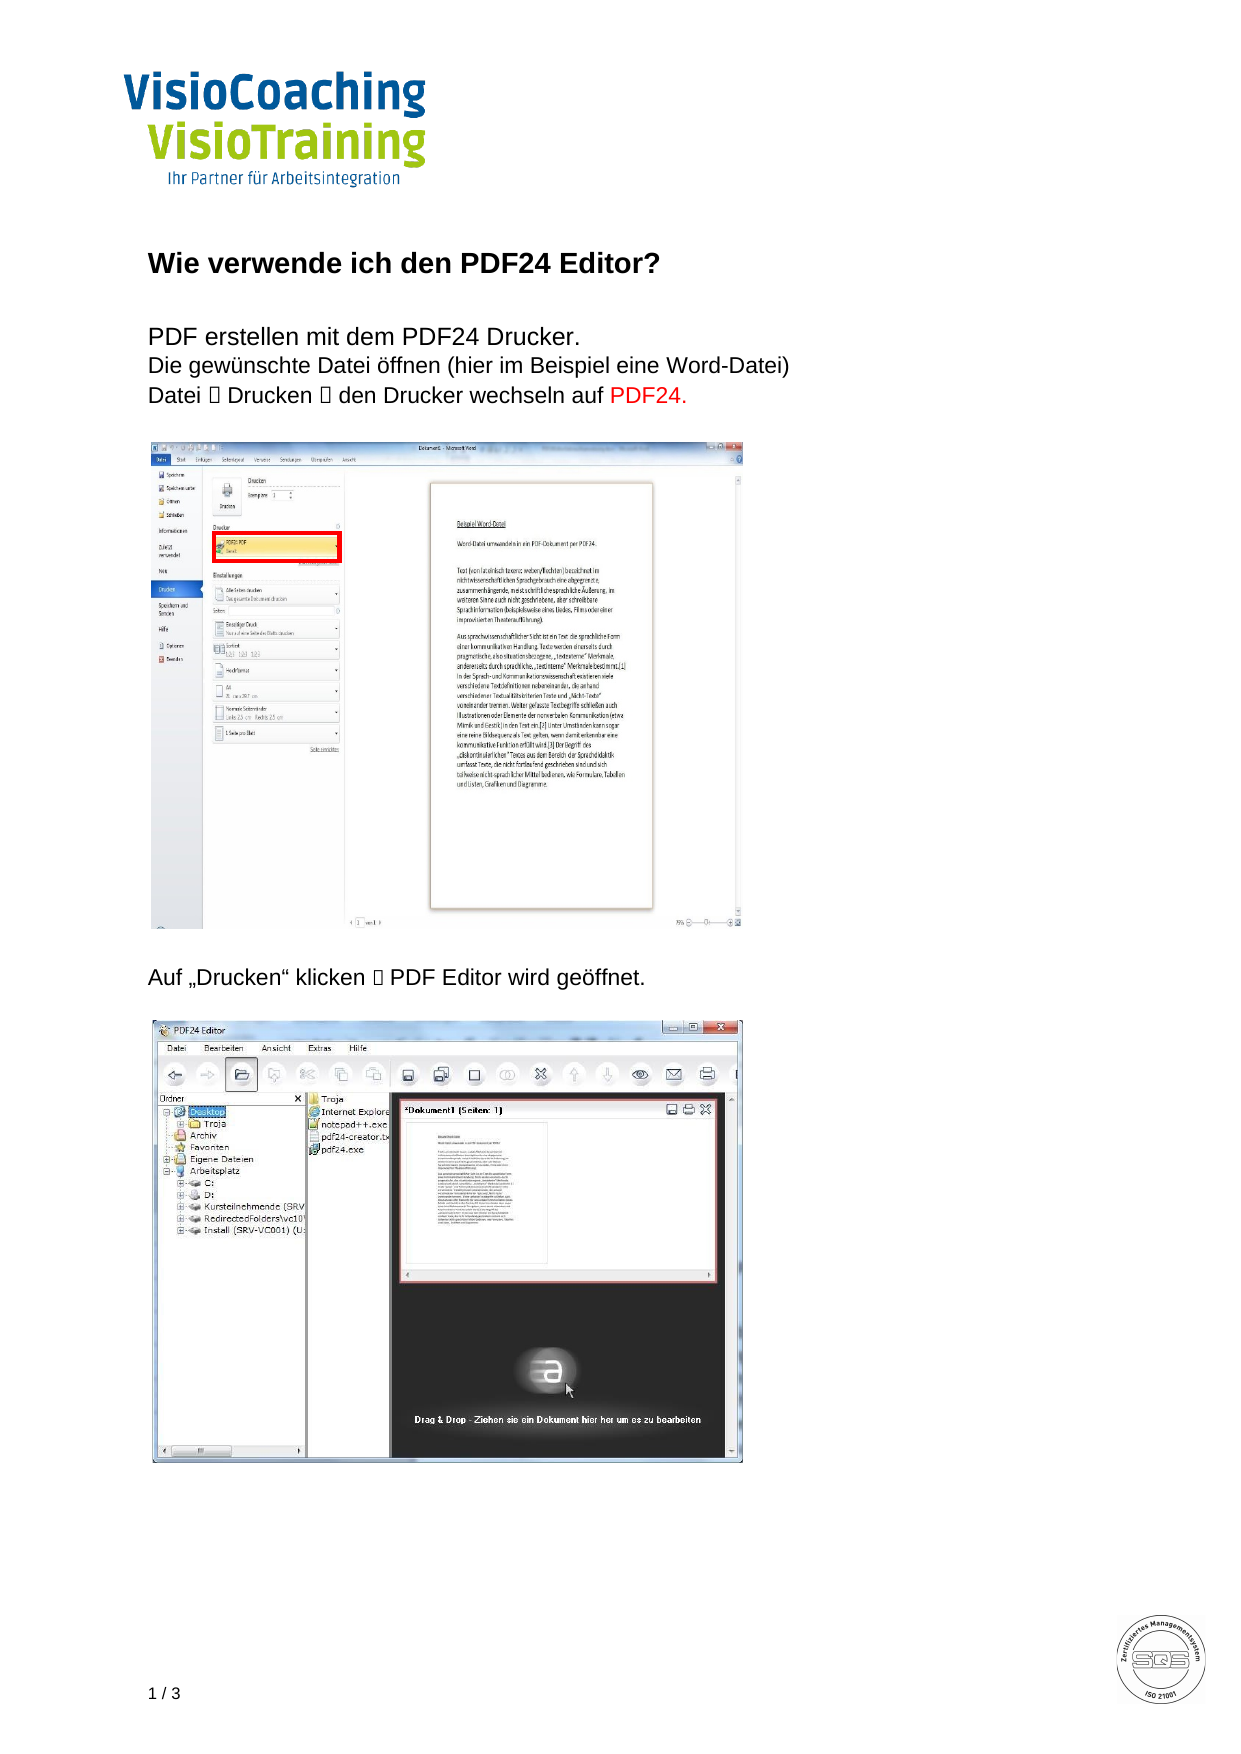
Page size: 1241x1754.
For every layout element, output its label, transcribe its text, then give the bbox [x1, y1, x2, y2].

text PDF erstellen mit dem PDF24 Drucker. [148, 322, 1092, 351]
text Die gewünschte Datei öffnen (hier im Beispiel eine Word-Datei) [148, 352, 1092, 378]
text Wie verwende ich den PDF24 Editor? [148, 246, 1092, 279]
picture [123, 67, 426, 188]
text Auf „Drucken“ klicken  PDF Editor wird geöffnet. [148, 963, 1092, 991]
picture [151, 442, 743, 929]
picture [1116, 1615, 1206, 1704]
text Datei  Drucken  den Drucker wechseln auf PDF24. [148, 379, 1092, 411]
picture [152, 1020, 743, 1463]
